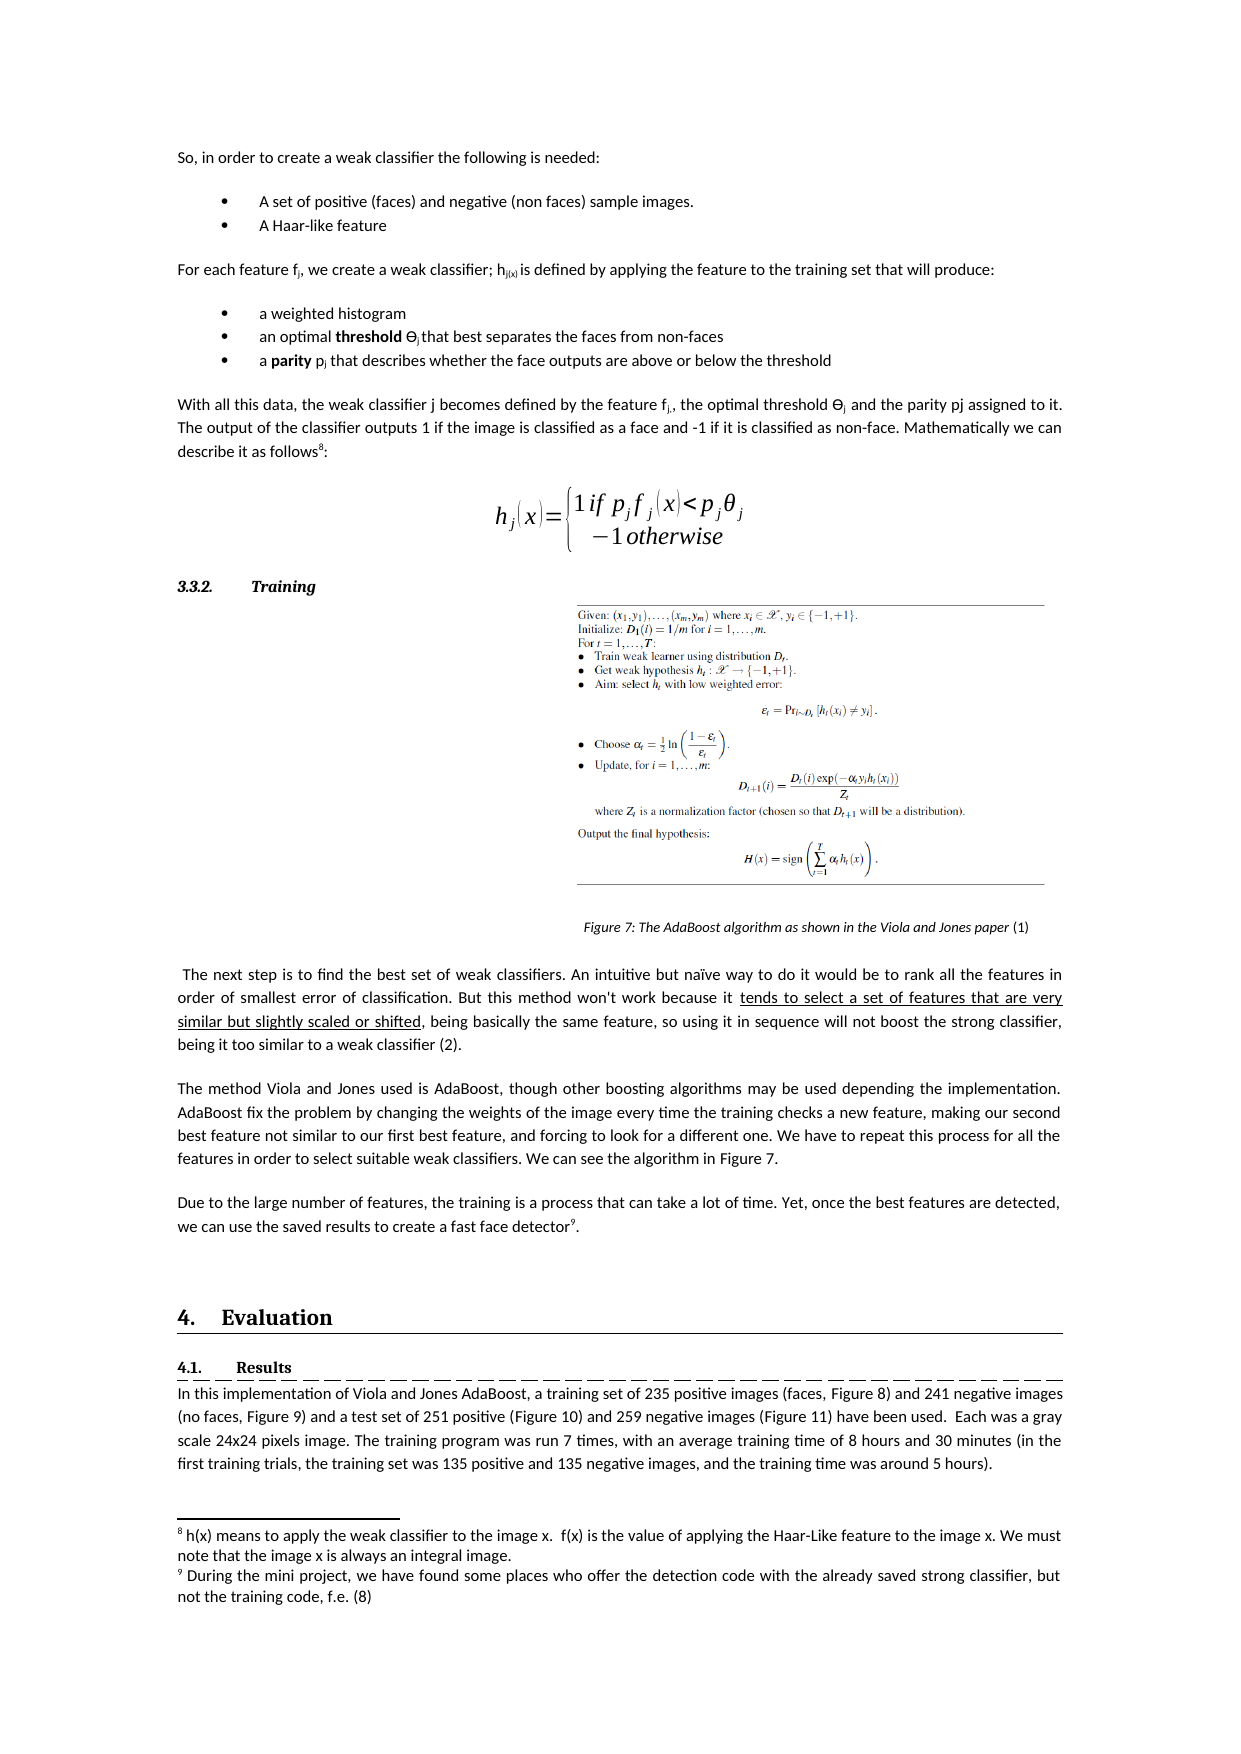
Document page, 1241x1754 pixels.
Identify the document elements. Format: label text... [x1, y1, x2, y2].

text The method Viola and Jones used is AdaBoost, though other boosting algorithms may be used depending the implementation. AdaBoost fix the problem by changing the weights of the image every time the training checks a new feature, making our second best feature not similar to our first best feature, and forcing to look for a different one. We have to repeat this process for all the features in order to select suitable weak classifiers. We can see the algorithm in Figure 7. [177, 1078, 1063, 1169]
text Results [177, 1358, 1063, 1381]
text Due to the large number of features, the training is a process that can take a lot of time. Yet, once the best features are detected, we can use the saved results to create a fast face detector. [177, 1193, 1063, 1236]
list a parity pj that describes whether the face outputs are above or below the threshold [222, 350, 1063, 370]
text Training [177, 577, 1063, 596]
text In this implementation of Viola and Jones AdaBoost, a training set of 235 positive images (faces, Figure 8) and 241 negative images (no faces, Figure 9) and a test set of 251 positive (Figure 10) and 259 negative images (Figure 11) have been used. Each was a gray scale 24x24 pixels image. The training program was run 7 times, with an average training time of 8 hours and 30 minutes (in the first training trials, the training set was 135 positive and 135 negative images, and the training time was around 5 hours). [177, 1383, 1063, 1473]
list A set of positive (faces) and negative (non faces) sample images. [222, 192, 1063, 212]
text The next step is to find the best set of weak classifiers. An intuitive but naïve way to do it would be to rank all the features in order of smallest error of classification. But this method won't work because it tends to select a set of features that are very similar but slightly scaled or shifted, being basically the same feature, so using it in sequence will not boost the strong classifier, being it too similar to a weak classifier. [177, 964, 1063, 1055]
list a weighted histogram [222, 303, 1063, 324]
text So, in order to create a weak classifier the following is needed: [177, 148, 1063, 168]
text With all this data, the weak classifier j becomes defined by the feature fj,, the optimal threshold ϴj and the parity pj assigned to it. The output of the classifier outputs 1 if the image is classified as a face and -1 if it is classified as non-face. Mathematically we can describe it as follows: [177, 394, 1063, 461]
picture [563, 598, 1050, 891]
list an optimal threshold ϴj that best separates the faces from non-faces [222, 327, 1063, 347]
list A Haar-like feature [222, 215, 1063, 235]
table_header [550, 599, 1063, 918]
table_cell Figure 7: The AdaBoost algorithm as shown in the Viola and Jones paper [550, 918, 1063, 964]
text Evaluation [177, 1304, 1063, 1333]
text For each feature fj, we create a weak classifier; hj(x) is defined by applying the feature to the training set that will produce: [177, 259, 1063, 279]
